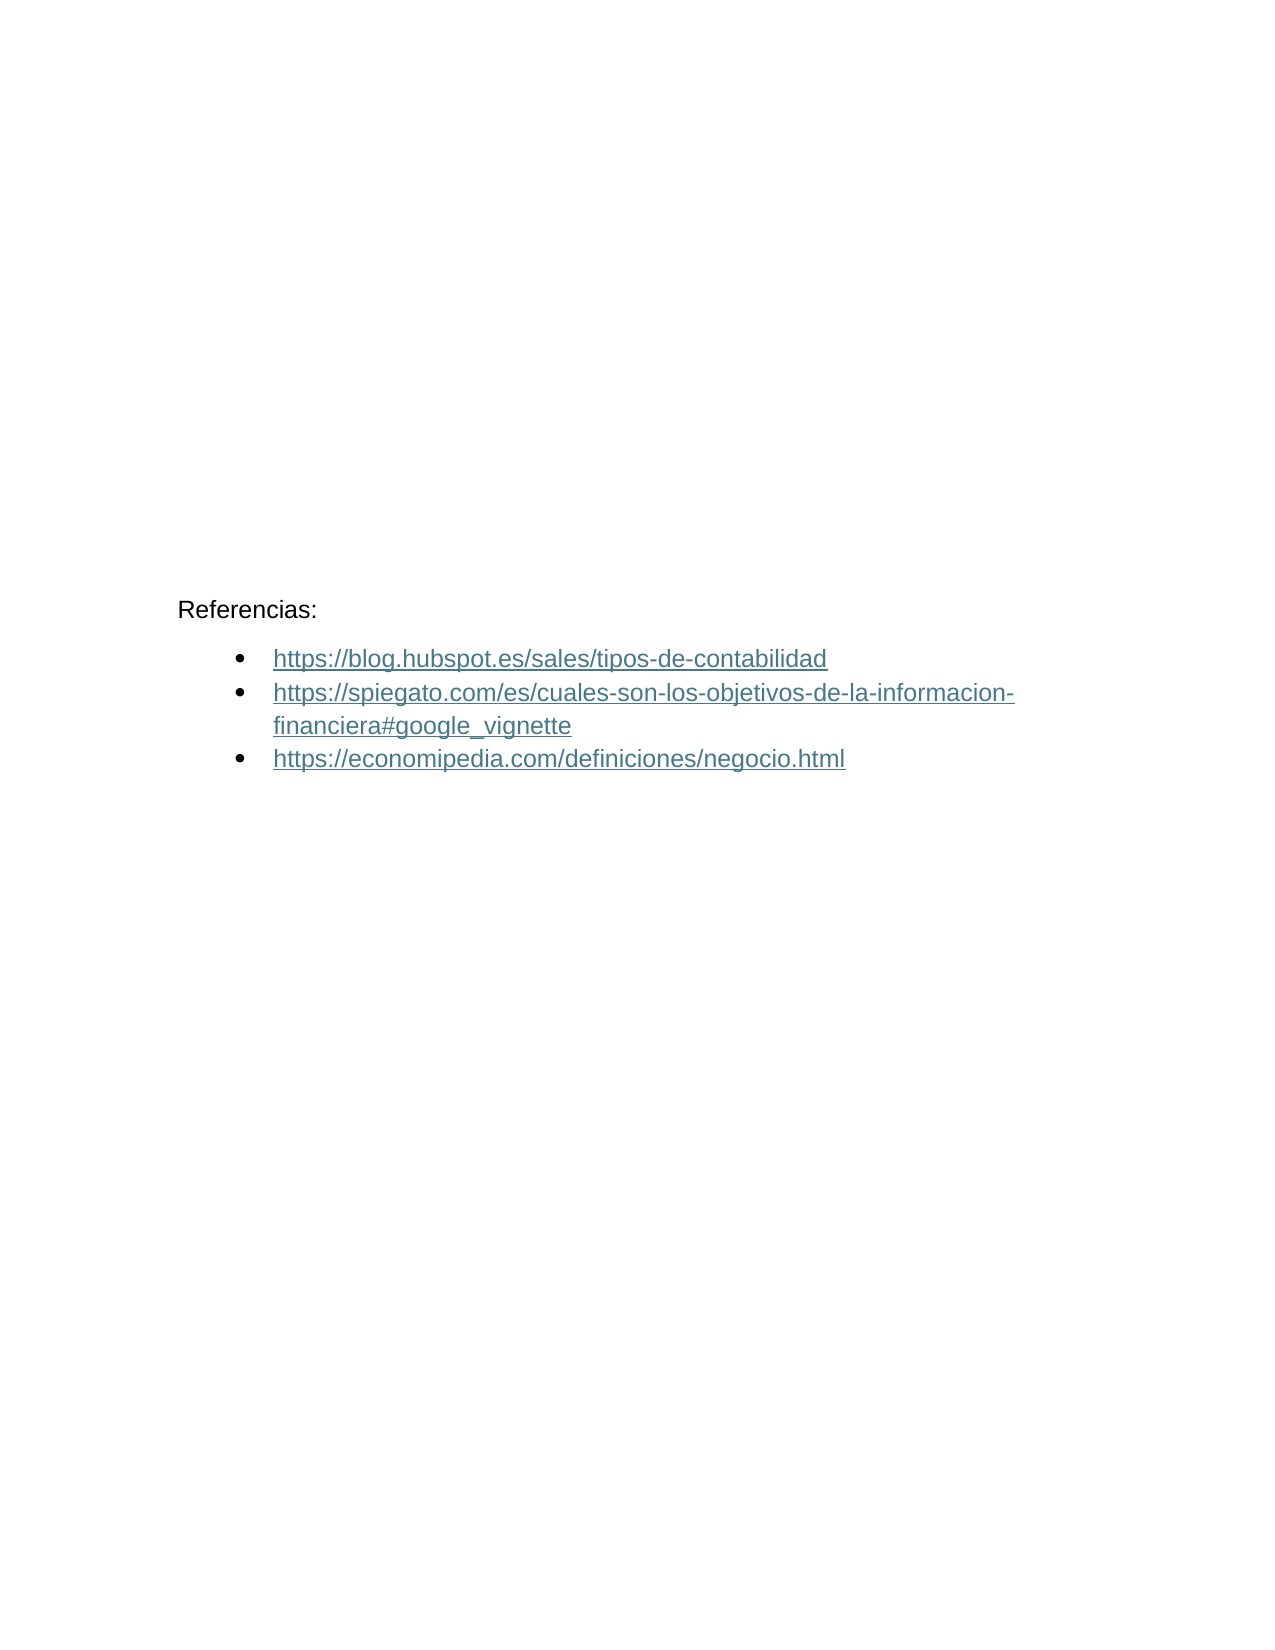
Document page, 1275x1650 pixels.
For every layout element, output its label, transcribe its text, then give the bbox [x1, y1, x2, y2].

list https://spiegato.com/es/cuales-son-los-objetivos-de-la-informacion-financiera#google_vignette [236, 678, 1098, 739]
list https://blog.hubspot.es/sales/tipos-de-contabilidad [236, 644, 1098, 673]
list https://economipedia.com/definiciones/negocio.html [236, 744, 1098, 773]
text Referencias: [177, 595, 1098, 623]
